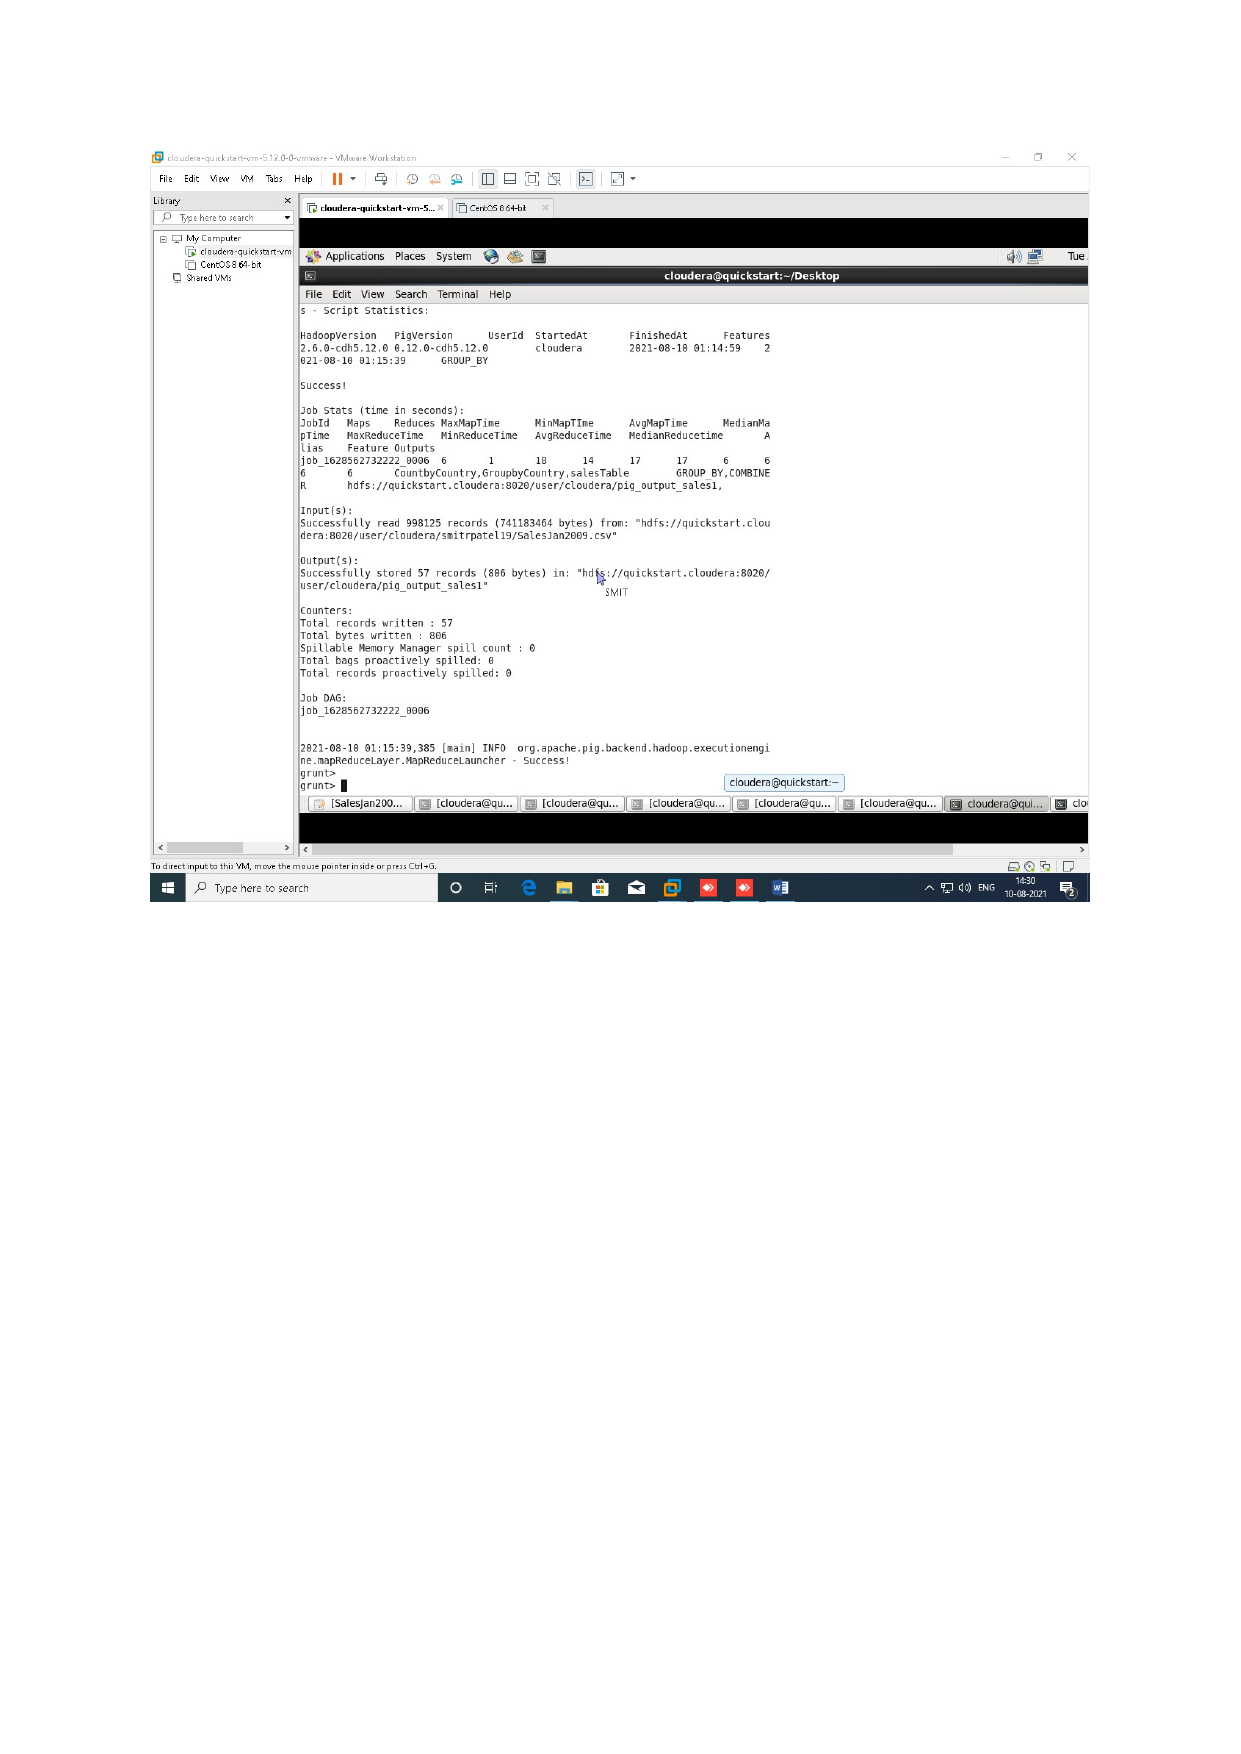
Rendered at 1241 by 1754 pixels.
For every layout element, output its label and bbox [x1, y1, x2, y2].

picture [150, 149, 1090, 902]
